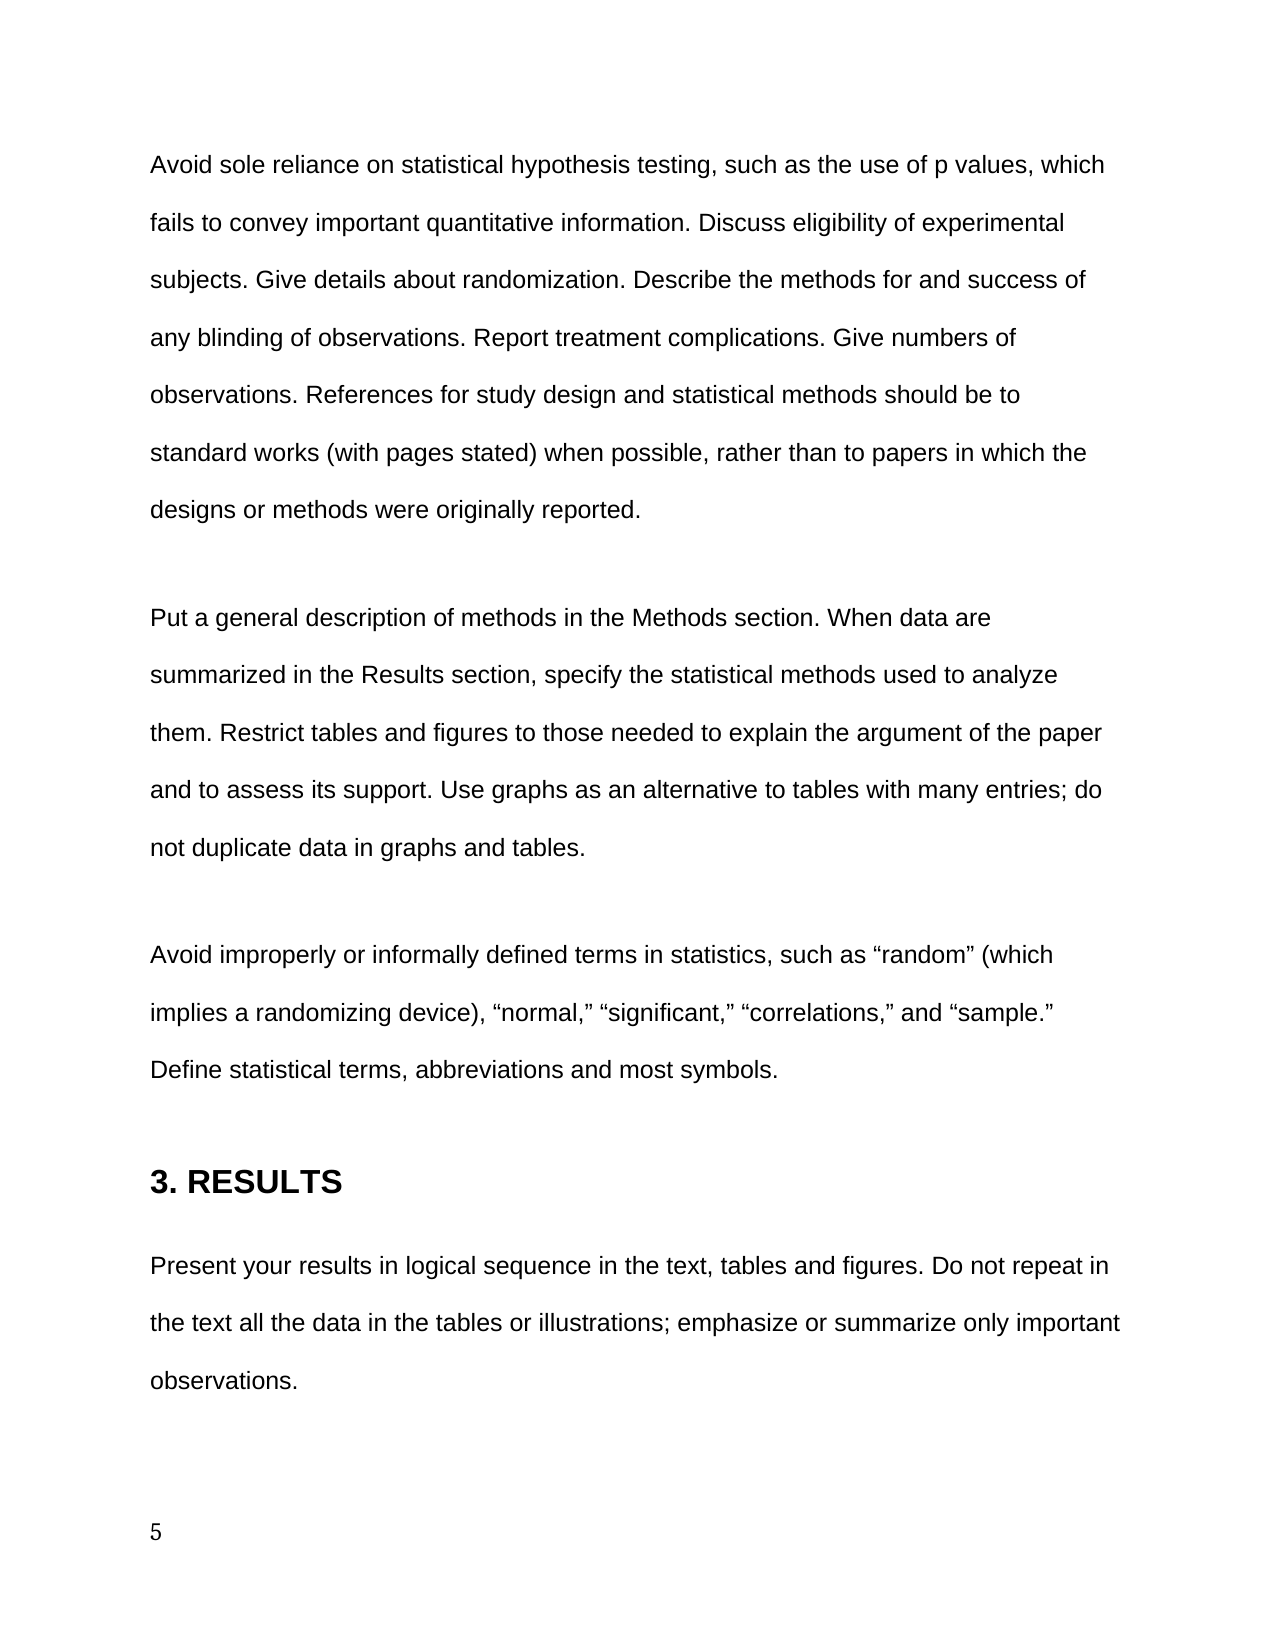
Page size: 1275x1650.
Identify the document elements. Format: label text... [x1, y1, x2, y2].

text Present your results in logical sequence in the text, tables and figures. Do not repeat in the text all the data in the tables or illustrations; emphasize or summarize only important observations. [150, 1251, 1125, 1395]
text Avoid improperly or informally defined terms in statistics, such as “random” (which implies a randomizing device), “normal,” “significant,” “correlations,” and “sample.” Define statistical terms, abbreviations and most symbols. [150, 940, 1125, 1084]
text Put a general description of methods in the Methods section. When data are summarized in the Results section, specify the statistical methods used to analyze them. Restrict tables and figures to those needed to explain the argument of the paper and to assess its support. Use graphs as an alternative to tables with many entries; do not duplicate data in graphs and tables. [150, 602, 1125, 861]
subtitle 3. RESULTS [150, 1162, 1125, 1201]
